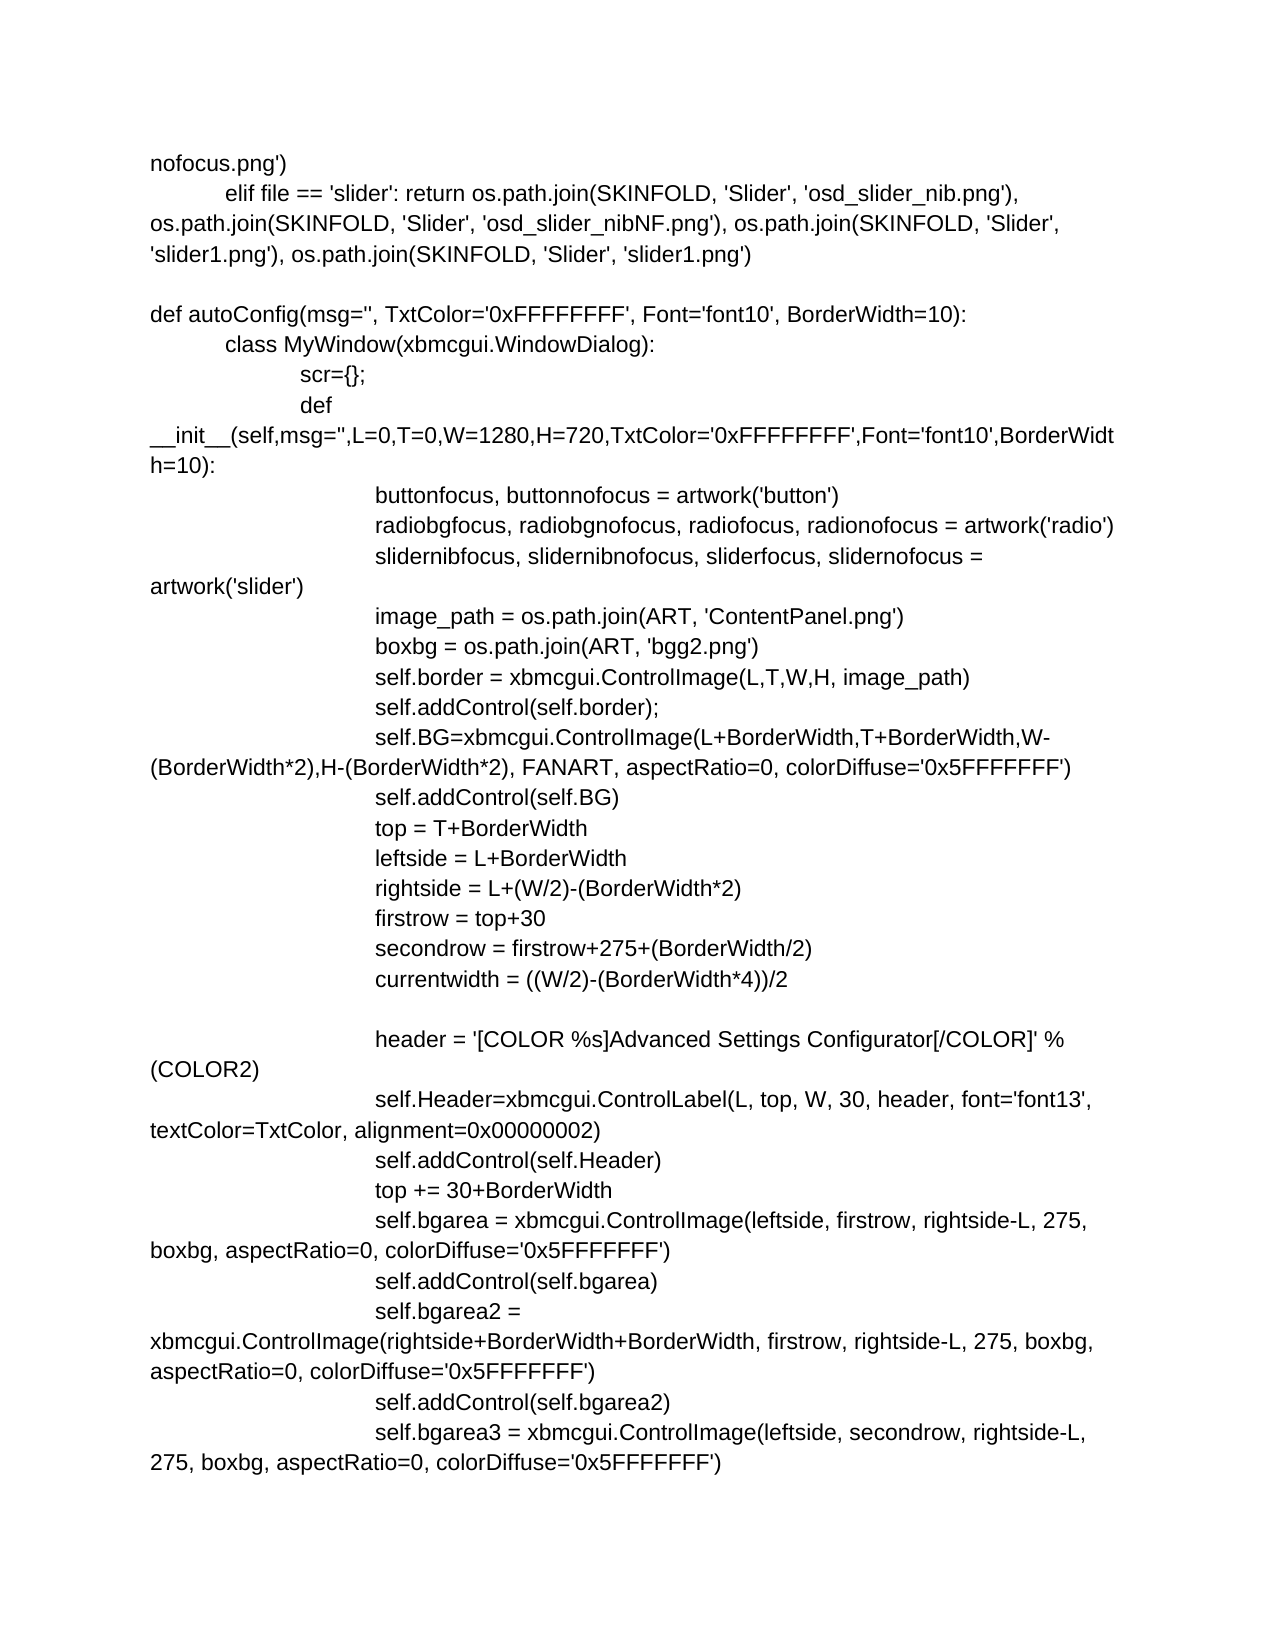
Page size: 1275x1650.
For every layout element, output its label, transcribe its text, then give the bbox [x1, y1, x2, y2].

text currentwidth = ((W/2)-(BorderWidth*4))/2 [150, 966, 1125, 992]
text firstrow = top+30 [150, 905, 1125, 932]
text elif file == 'slider': return os.path.join(SKINFOLD, 'Slider', 'osd_slider_nib.png'), os.path.join(SKINFOLD, 'Slider', 'osd_slider_nibNF.png'), os.path.join(SKINFOLD, 'Slider', 'slider1.png'), os.path.join(SKINFOLD, 'Slider', 'slider1.png') [150, 180, 1125, 267]
text top = T+BorderWidth [150, 814, 1125, 841]
text def __init__(self,msg='',L=0,T=0,W=1280,H=720,TxtColor='0xFFFFFFFF',Font='font10',BorderWidth=10): [150, 392, 1125, 478]
text buttonfocus, buttonnofocus = artwork('button') [150, 482, 1125, 509]
text self.addControl(self.bgarea) [150, 1268, 1125, 1294]
text top += 30+BorderWidth [150, 1177, 1125, 1203]
text self.addControl(self.border); [150, 694, 1125, 720]
text self.bgarea = xbmcgui.ControlImage(leftside, firstrow, rightside-L, 275, boxbg, aspectRatio=0, colorDiffuse='0x5FFFFFFF') [150, 1207, 1125, 1264]
text self.bgarea2 = xbmcgui.ControlImage(rightside+BorderWidth+BorderWidth, firstrow, rightside-L, 275, boxbg, aspectRatio=0, colorDiffuse='0x5FFFFFFF') [150, 1298, 1125, 1385]
text rightside = L+(W/2)-(BorderWidth*2) [150, 875, 1125, 901]
text self.border = xbmcgui.ControlImage(L,T,W,H, image_path) [150, 663, 1125, 690]
text self.bgarea3 = xbmcgui.ControlImage(leftside, secondrow, rightside-L, 275, boxbg, aspectRatio=0, colorDiffuse='0x5FFFFFFF') [150, 1419, 1125, 1475]
text class MyWindow(xbmcgui.WindowDialog): [150, 331, 1125, 358]
text def autoConfig(msg='', TxtColor='0xFFFFFFFF', Font='font10', BorderWidth=10): [150, 301, 1125, 327]
text self.Header=xbmcgui.ControlLabel(L, top, W, 30, header, font='font13', textColor=TxtColor, alignment=0x00000002) [150, 1086, 1125, 1143]
text self.addControl(self.bgarea2) [150, 1388, 1125, 1415]
text slidernibfocus, slidernibnofocus, sliderfocus, slidernofocus = artwork('slider') [150, 543, 1125, 599]
text image_path = os.path.join(ART, 'ContentPanel.png') [150, 603, 1125, 629]
text scr={}; [150, 361, 1125, 388]
text boxbg = os.path.join(ART, 'bgg2.png') [150, 633, 1125, 660]
text self.addControl(self.Header) [150, 1147, 1125, 1173]
text secondrow = firstrow+275+(BorderWidth/2) [150, 935, 1125, 962]
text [150, 150, 1125, 176]
text leftside = L+BorderWidth [150, 845, 1125, 871]
text self.addControl(self.BG) [150, 784, 1125, 811]
text radiobgfocus, radiobgnofocus, radiofocus, radionofocus = artwork('radio') [150, 512, 1125, 539]
text self.BG=xbmcgui.ControlImage(L+BorderWidth,T+BorderWidth,W-(BorderWidth*2),H-(BorderWidth*2), FANART, aspectRatio=0, colorDiffuse='0x5FFFFFFF') [150, 724, 1125, 781]
text header = '[COLOR %s]Advanced Settings Configurator[/COLOR]' % (COLOR2) [150, 1026, 1125, 1083]
